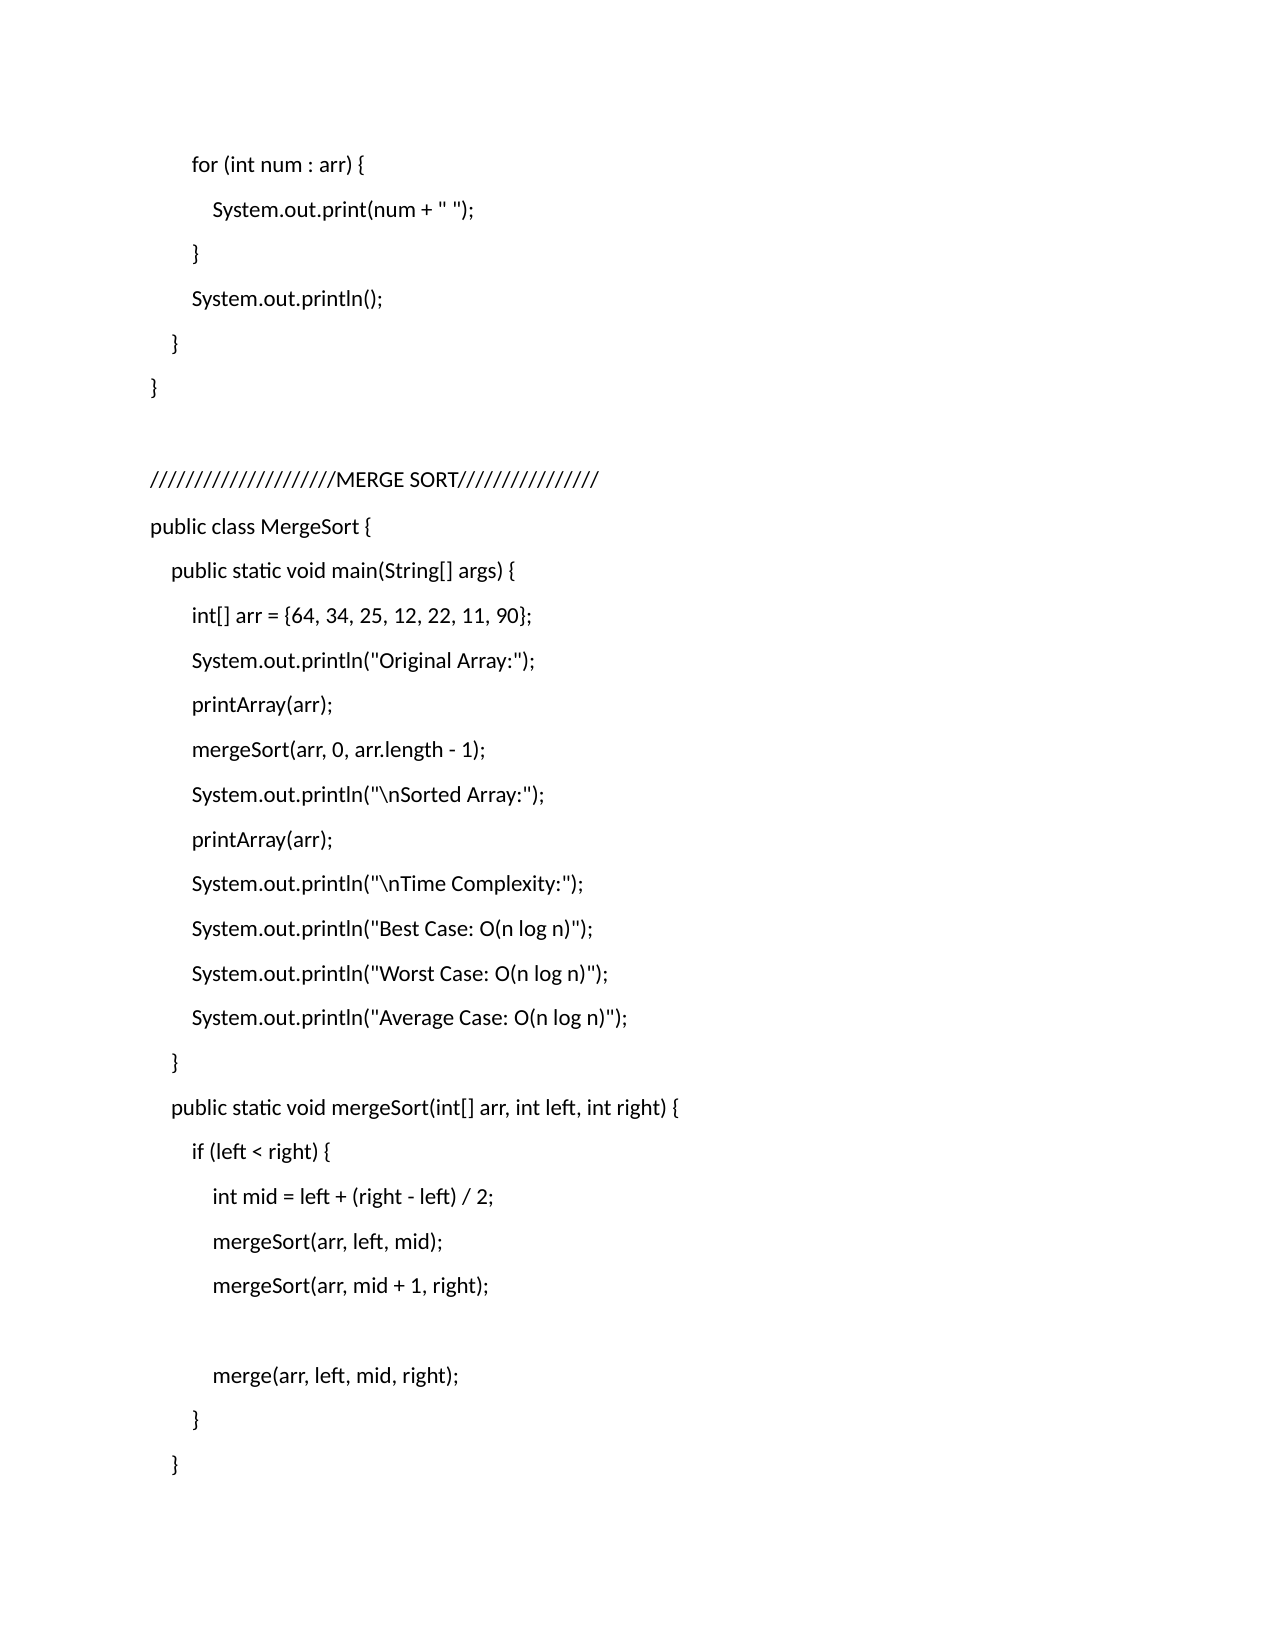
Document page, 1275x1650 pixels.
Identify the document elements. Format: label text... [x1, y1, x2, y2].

text } [150, 329, 1125, 357]
text merge(arr, left, mid, right); [150, 1361, 1125, 1389]
text System.out.println("\nSorted Array:"); [150, 780, 1125, 808]
text for (int num : arr) { [150, 150, 1125, 178]
text } [150, 1048, 1125, 1076]
text if (left < right) { [150, 1137, 1125, 1166]
text /////////////////////MERGE SORT//////////////// [150, 465, 1125, 493]
text System.out.print(num + " "); [150, 195, 1125, 223]
text public static void main(String[] args) { [150, 557, 1125, 584]
text } [150, 239, 1125, 267]
text int mid = left + (right - left) / 2; [150, 1182, 1125, 1210]
text public class MergeSort { [150, 512, 1125, 540]
text System.out.println("\nTime Complexity:"); [150, 869, 1125, 897]
text System.out.println("Average Case: O(n log n)"); [150, 1003, 1125, 1031]
text System.out.println(); [150, 284, 1125, 312]
text System.out.println("Original Array:"); [150, 646, 1125, 674]
text int[] arr = {64, 34, 25, 12, 22, 11, 90}; [150, 601, 1125, 629]
text } [150, 1450, 1125, 1478]
text printArray(arr); [150, 691, 1125, 719]
text System.out.println("Best Case: O(n log n)"); [150, 914, 1125, 942]
text printArray(arr); [150, 825, 1125, 853]
text mergeSort(arr, mid + 1, right); [150, 1272, 1125, 1299]
text mergeSort(arr, left, mid); [150, 1227, 1125, 1255]
text mergeSort(arr, 0, arr.length - 1); [150, 735, 1125, 763]
text } [150, 373, 1125, 401]
text System.out.println("Worst Case: O(n log n)"); [150, 959, 1125, 987]
text public static void mergeSort(int[] arr, int left, int right) { [150, 1093, 1125, 1121]
text } [150, 1406, 1125, 1434]
